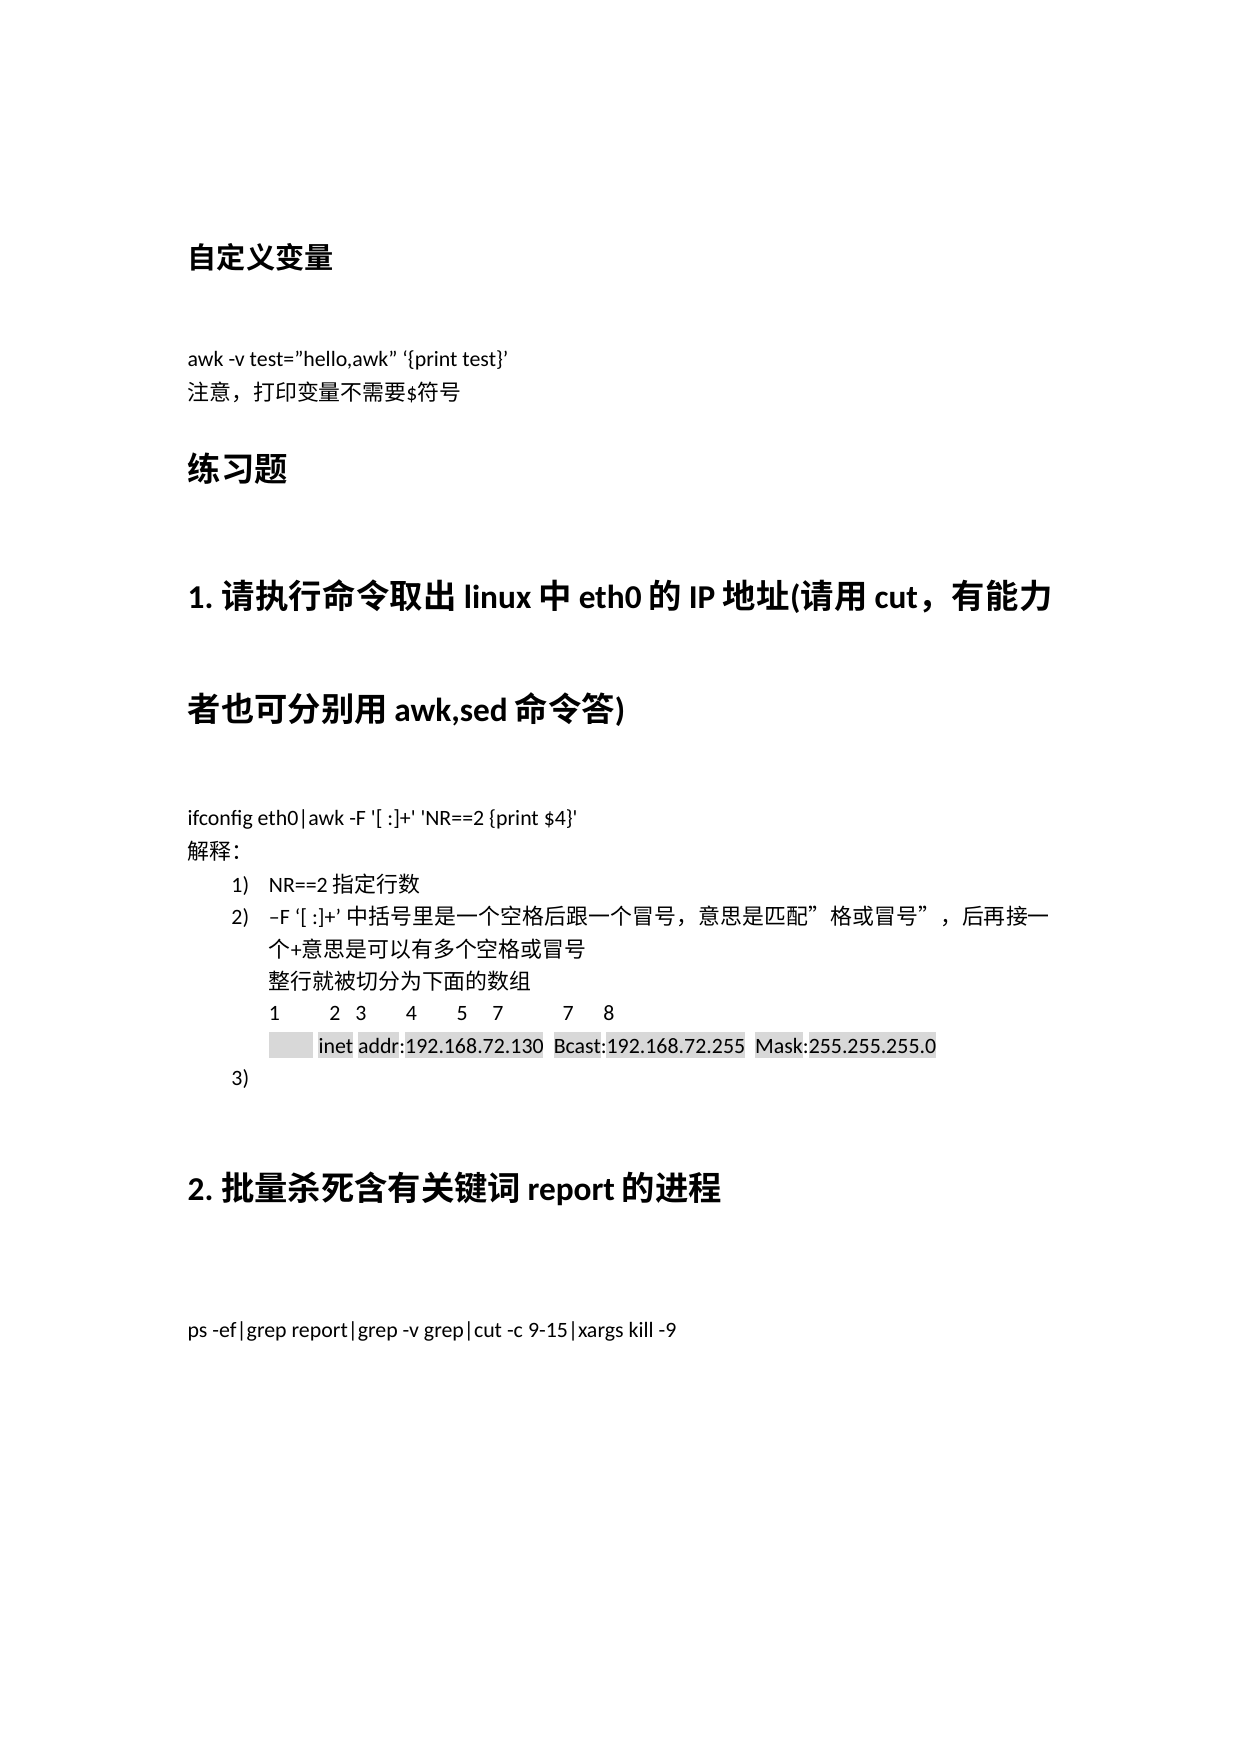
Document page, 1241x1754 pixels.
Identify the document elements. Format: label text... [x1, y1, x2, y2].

text ps -ef|grep report|grep -v grep|cut -c 9-15|xargs kill -9 [187, 1313, 1053, 1346]
subtitle 练习题 [187, 434, 1053, 499]
subtitle 2. 批量杀死含有关键词report的进程 [187, 1153, 1053, 1218]
text inet addr:192.168.72.130 Bcast:192.168.72.255 Mask:255.255.255.0 [269, 1029, 1053, 1061]
list NR==2 指定行数 [231, 866, 1053, 899]
list –F ‘[ :]+’ 中括号里是一个空格后跟一个冒号，意思是匹配”格或冒号”，后再接一个+意思是可以有多个空格或冒号 [231, 899, 1053, 964]
text 整行就被切分为下面的数组 [269, 964, 1053, 996]
subtitle 自定义变量 [187, 224, 1053, 289]
subtitle 1. 请执行命令取出linux中eth0的IP地址(请用cut，有能力者也可分别用awk,sed命令答) [187, 562, 1053, 739]
text 注意，打印变量不需要$符号 [187, 375, 1053, 407]
text awk -v test=”hello,awk” ‘{print test}’ [187, 342, 1053, 375]
text ifconfig eth0|awk -F '[ :]+' 'NR==2 {print $4}' [187, 801, 1053, 834]
text 解释： [187, 834, 1053, 866]
text 1 2 3 4 5 7 7 8 [269, 996, 1053, 1029]
